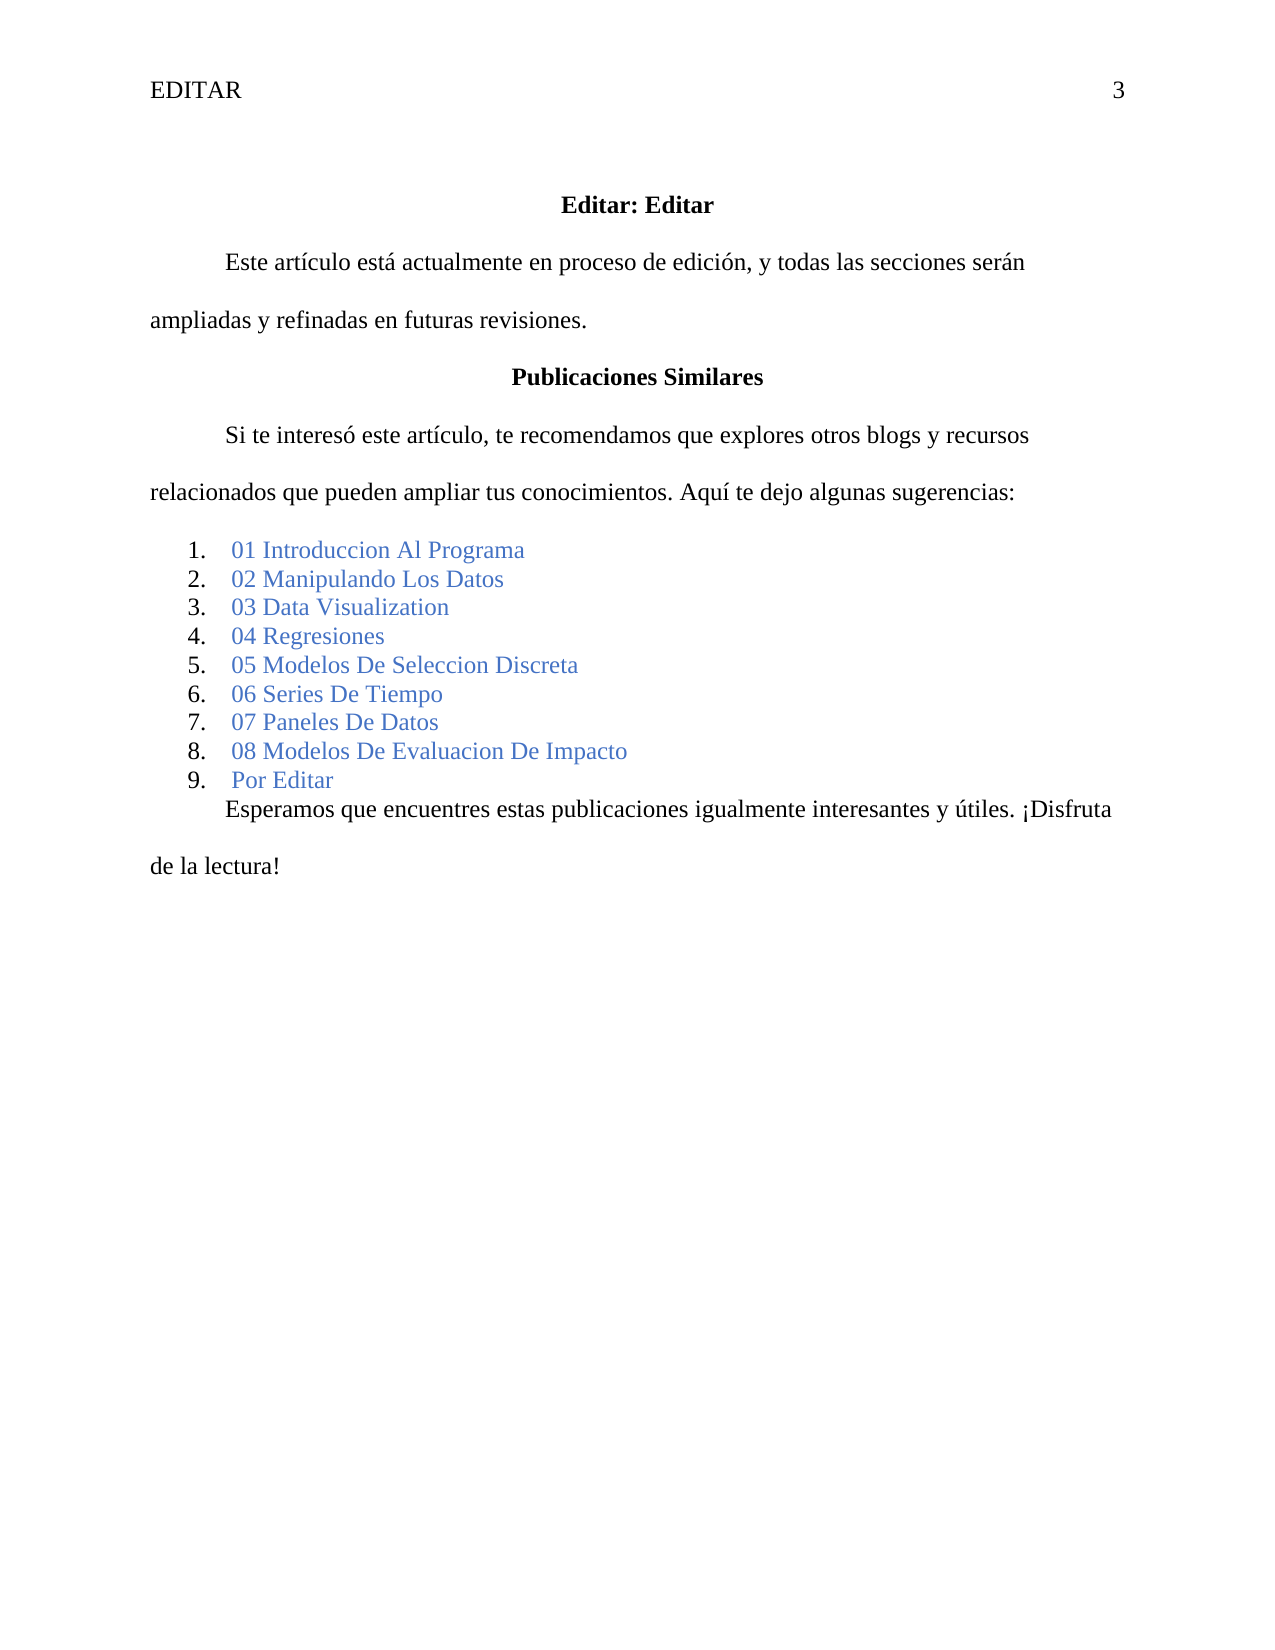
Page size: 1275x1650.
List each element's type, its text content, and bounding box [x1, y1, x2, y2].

list 05 Modelos De Seleccion Discreta [187, 650, 1125, 679]
list 07 Paneles De Datos [187, 707, 1125, 736]
list 01 Introduccion Al Programa [187, 535, 1125, 564]
list 08 Modelos De Evaluacion De Impacto [187, 736, 1125, 765]
list 06 Series De Tiempo [187, 679, 1125, 707]
subtitle Publicaciones Similares [150, 362, 1125, 391]
text Este artículo está actualmente en proceso de edición, y todas las secciones serán ampliadas y refinadas en futuras revisiones. [150, 247, 1125, 334]
list 03 Data Visualization [187, 592, 1125, 621]
subtitle Editar: Editar [150, 190, 1125, 219]
list 02 Manipulando Los Datos [187, 564, 1125, 592]
text Esperamos que encuentres estas publicaciones igualmente interesantes y útiles. ¡Disfruta de la lectura! [150, 794, 1125, 880]
list 04 Regresiones [187, 621, 1125, 650]
list Por Editar [187, 765, 1125, 794]
text Si te interesó este artículo, te recomendamos que explores otros blogs y recursos relacionados que pueden ampliar tus conocimientos. Aquí te dejo algunas sugerencias: [150, 420, 1125, 506]
